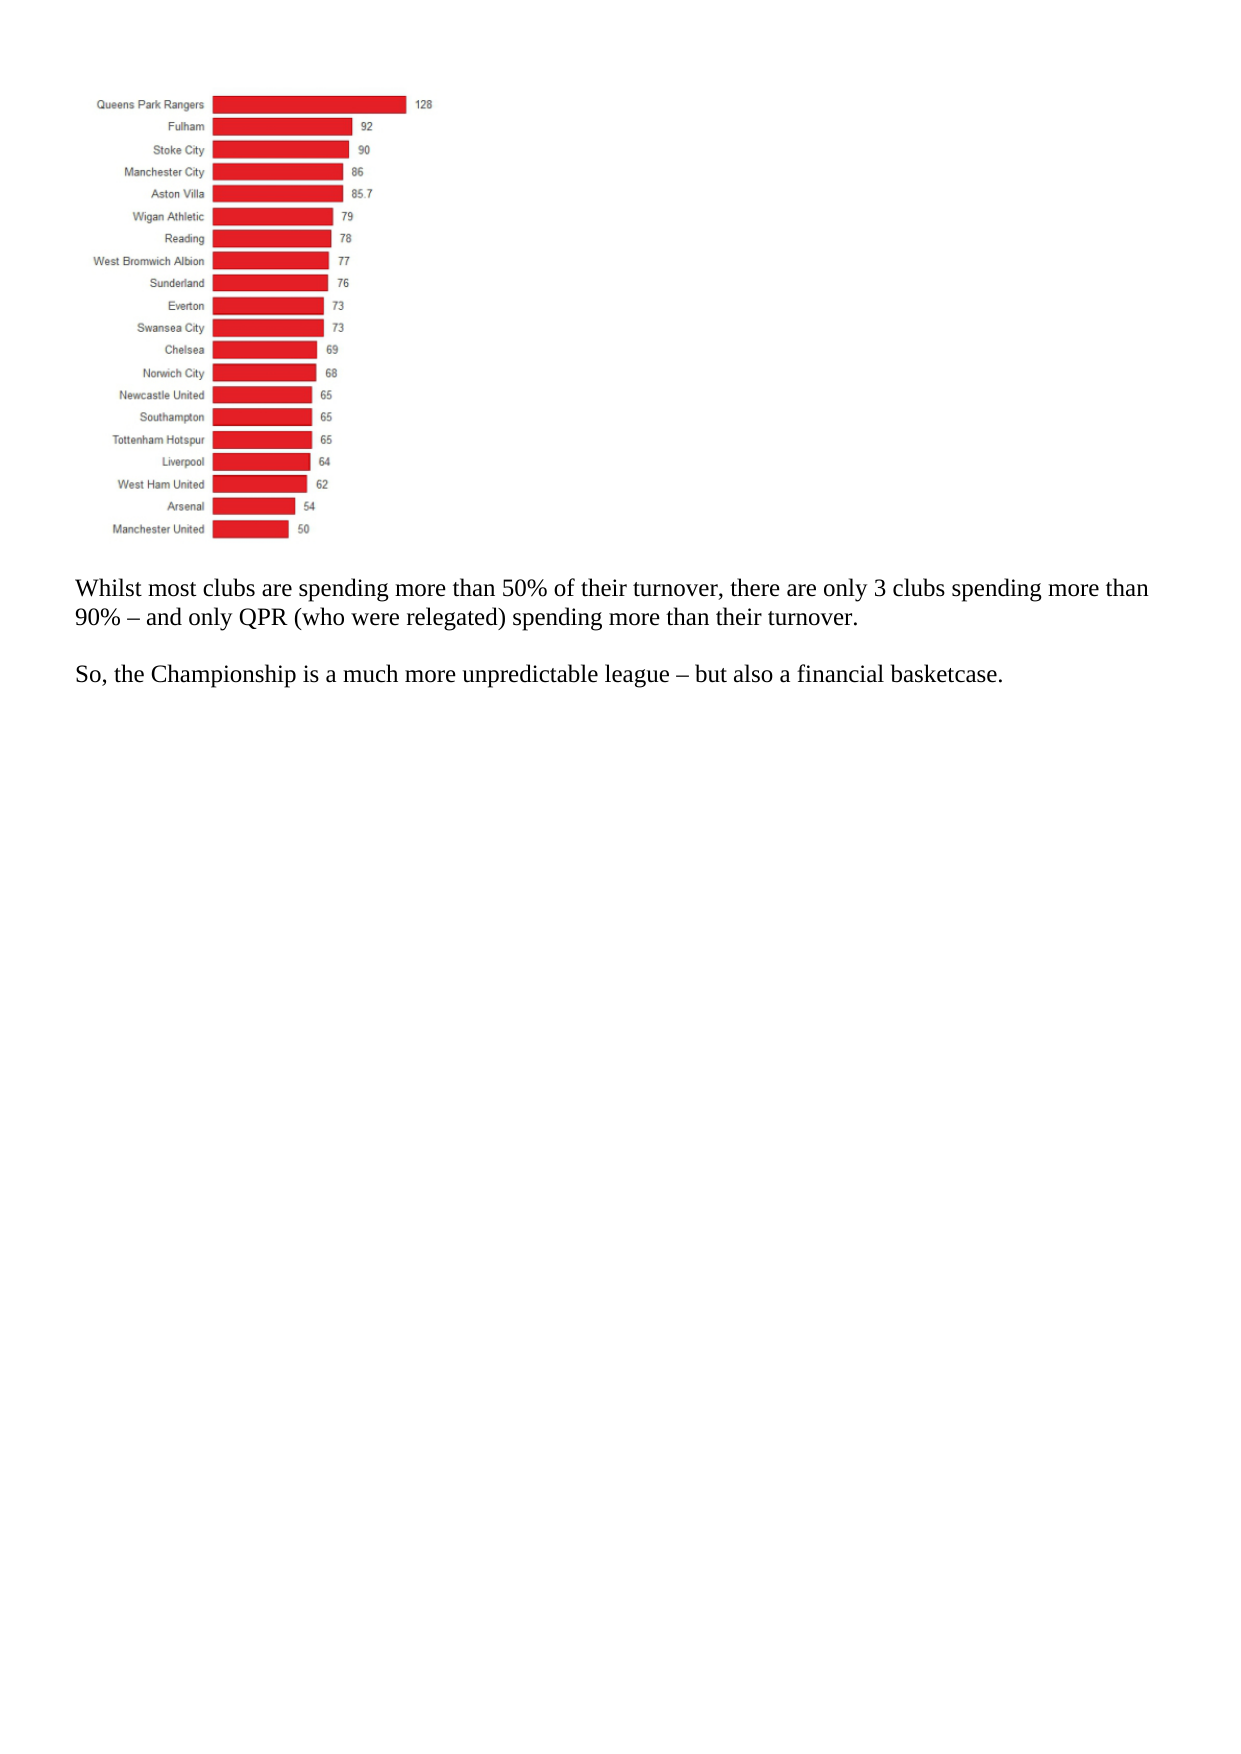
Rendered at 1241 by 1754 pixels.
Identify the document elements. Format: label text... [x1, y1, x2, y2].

text Whilst most clubs are spending more than 50% of their turnover, there are only 3 clubs spending more than 90% – and only QPR (who were relegated) spending more than their turnover. [75, 573, 1165, 630]
text So, the Championship is a much more unpredictable league – but also a financial basketcase. [75, 659, 1165, 688]
picture [75, 75, 444, 544]
